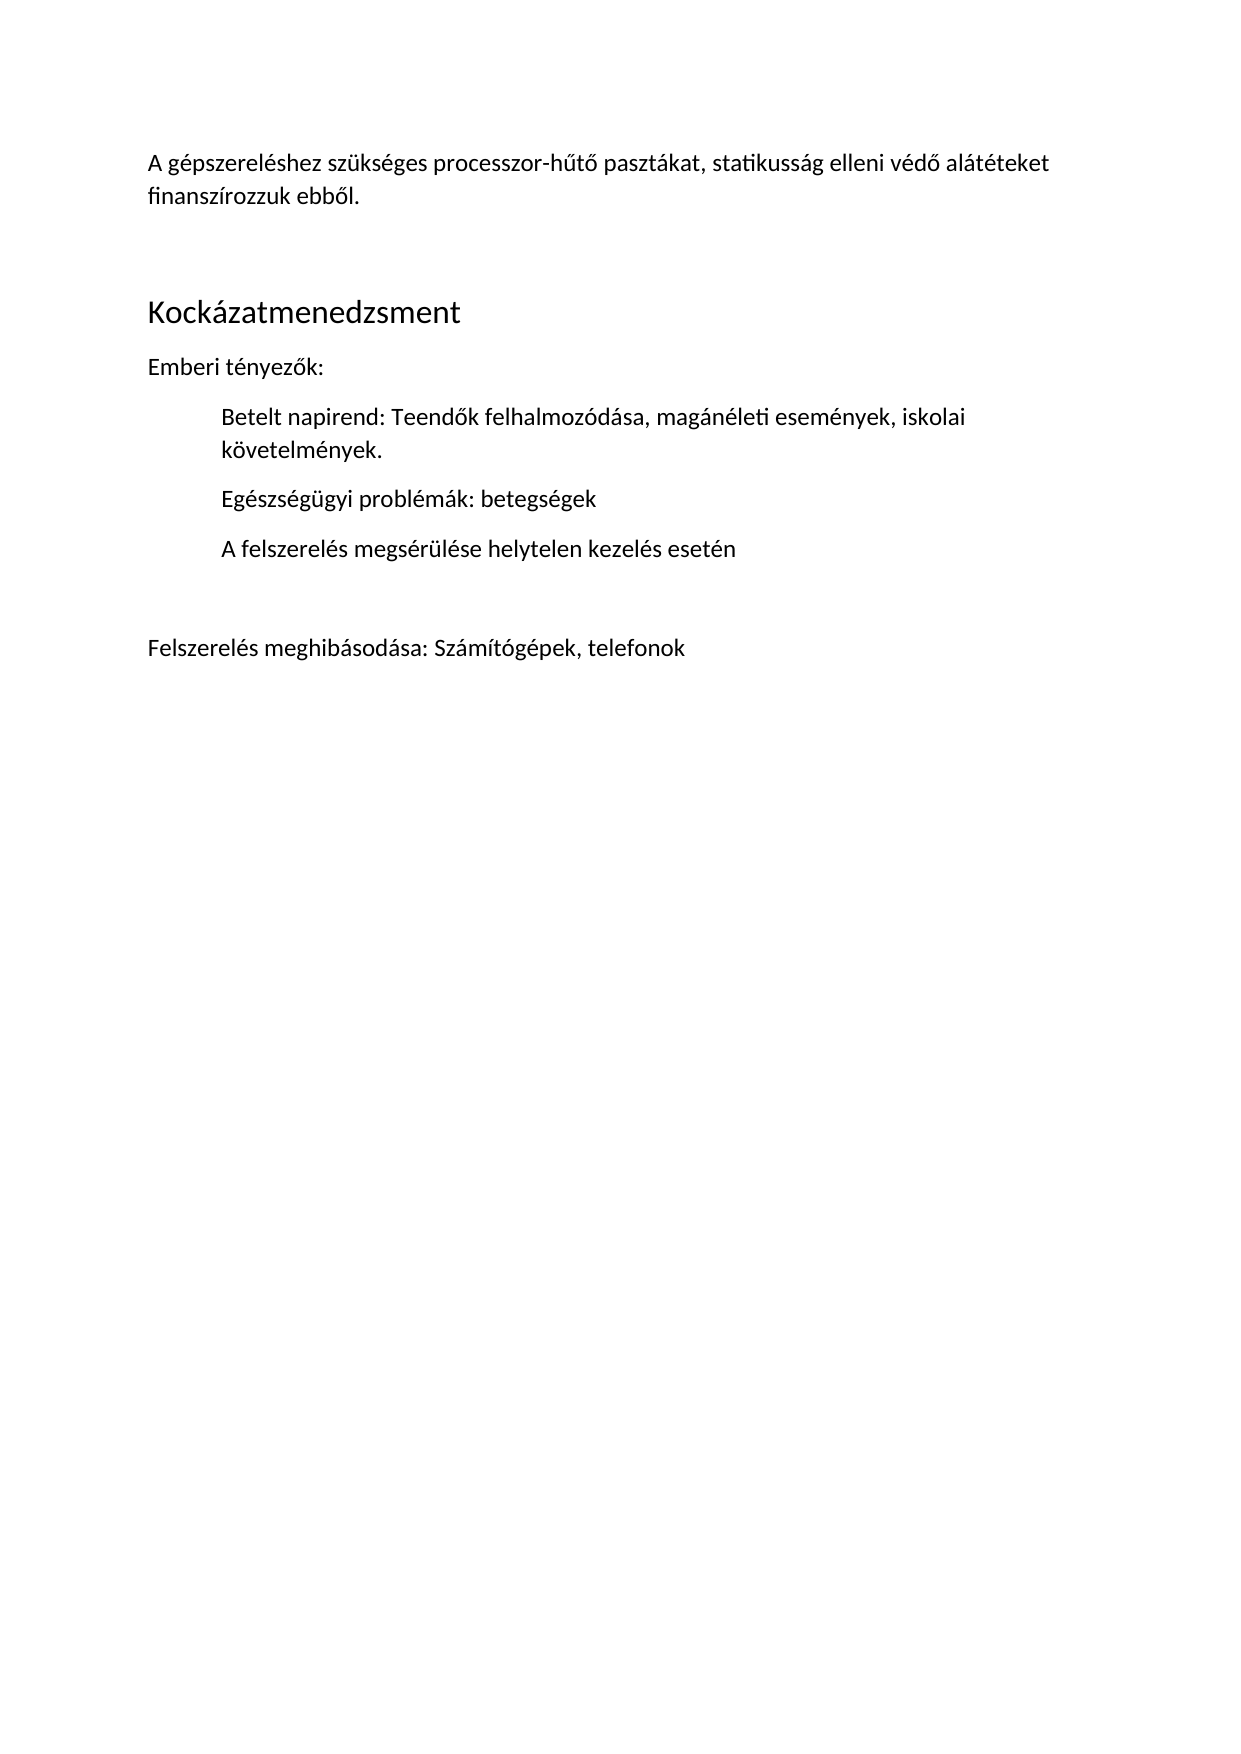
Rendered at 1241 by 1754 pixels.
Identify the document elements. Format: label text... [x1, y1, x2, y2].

text Felszerelés meghibásodása: Számítógépek, telefonok [148, 632, 1093, 663]
text A felszerelés megsérülése helytelen kezelés esetén [221, 533, 1093, 563]
text Kockázatmenedzsment [148, 291, 1093, 331]
text Emberi tényezők: [148, 351, 1093, 382]
text Egészségügyi problémák: betegségek [221, 483, 1093, 514]
text A gépszereléshez szükséges processzor-hűtő pasztákat, statikusság elleni védő alátéteket finanszírozzuk ebből. [148, 148, 1093, 211]
text Betelt napirend: Teendők felhalmozódása, magánéleti események, iskolai követelmények. [221, 401, 1093, 464]
